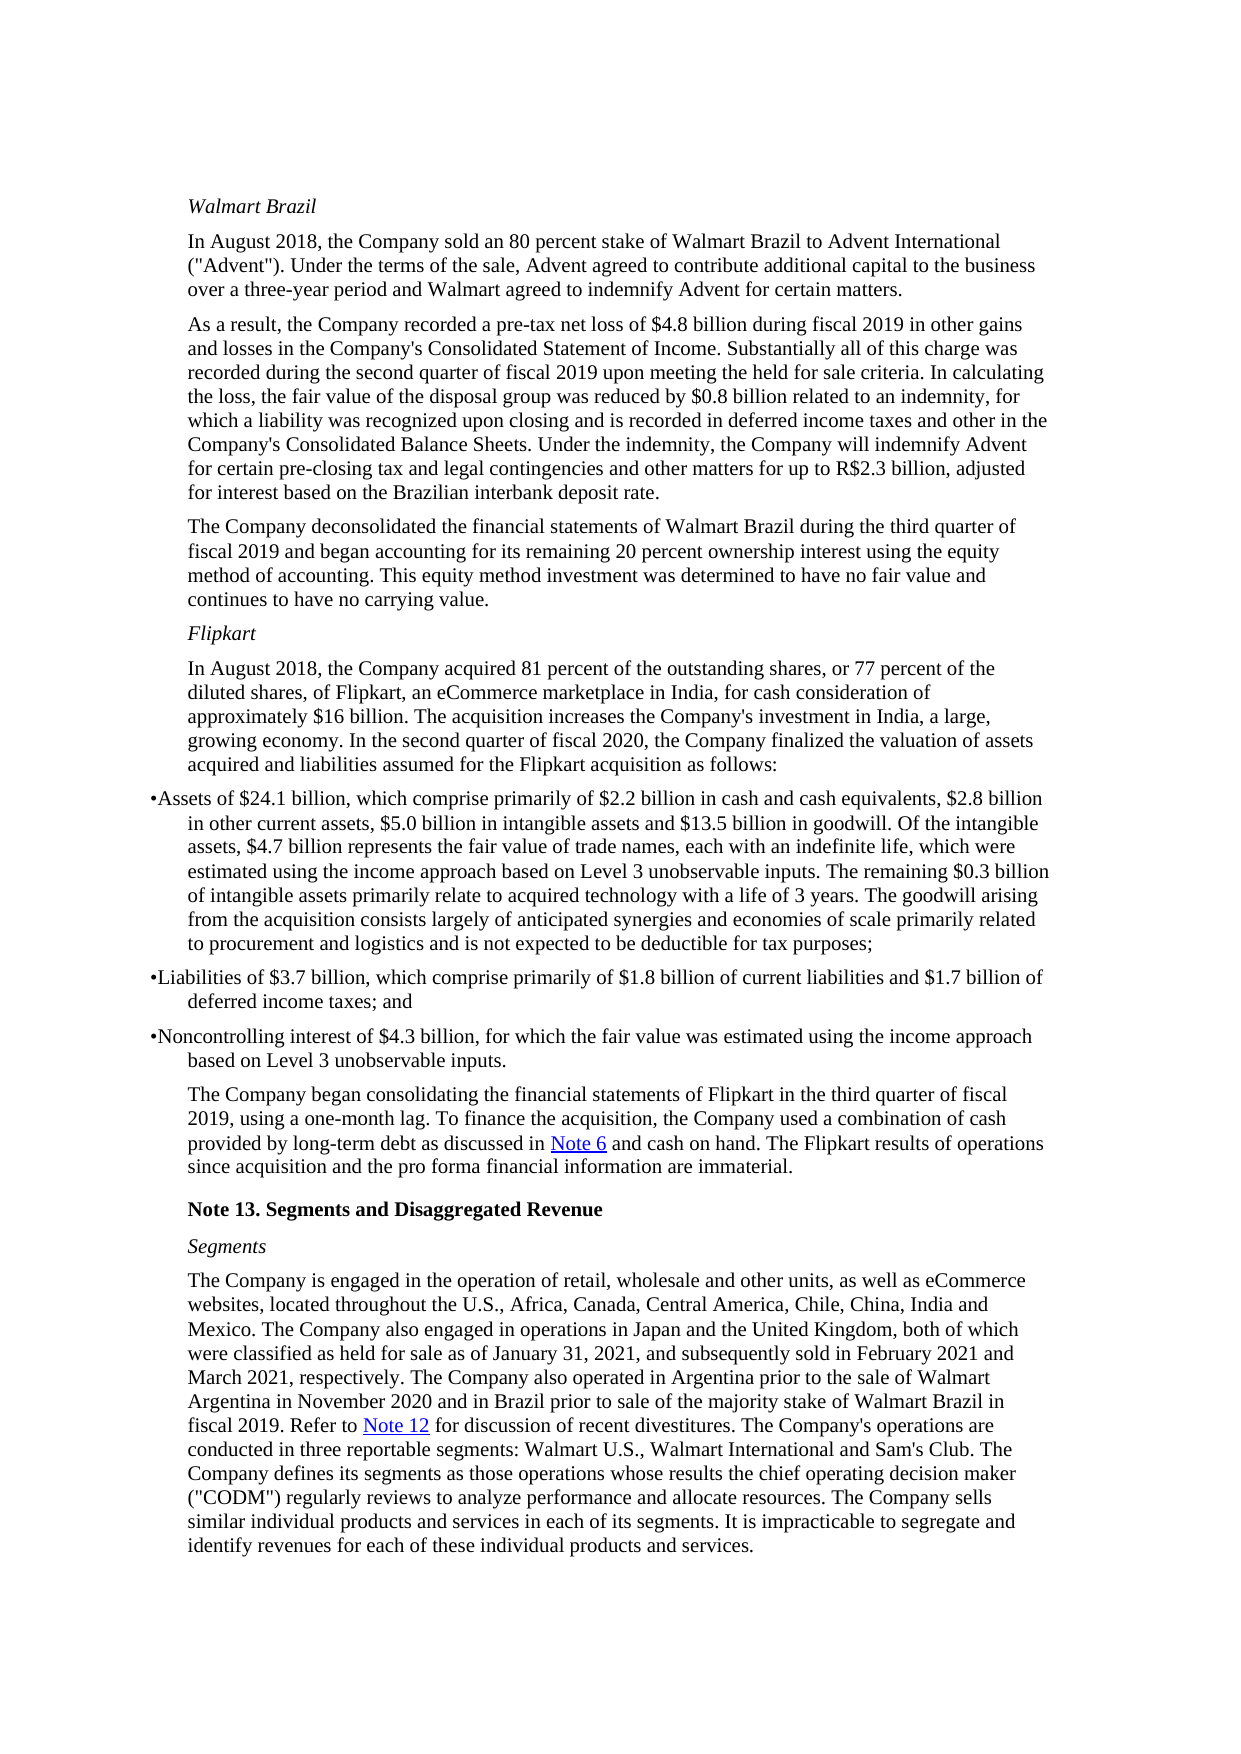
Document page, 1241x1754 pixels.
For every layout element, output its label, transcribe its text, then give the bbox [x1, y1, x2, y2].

text The Company is engaged in the operation of retail, wholesale and other units, as well as eCommerce websites, located throughout the U.S., Africa, Canada, Central America, Chile, China, India and Mexico. The Company also engaged in operations in Japan and the United Kingdom, both of which were classified as held for sale as of January 31, 2021, and subsequently sold in February 2021 and March 2021, respectively. The Company also operated in Argentina prior to the sale of Walmart Argentina in November 2020 and in Brazil prior to sale of the majority stake of Walmart Brazil in fiscal 2019. Refer to Note 12 for discussion of recent divestitures. The Company's operations are conducted in three reportable segments: Walmart U.S., Walmart International and Sam's Club. The Company defines its segments as those operations whose results the chief operating decision maker ("CODM") regularly reviews to analyze performance and allocate resources. The Company sells similar individual products and services in each of its segments. It is impracticable to segregate and identify revenues for each of these individual products and services. [187, 1268, 1053, 1557]
text The Company began consolidating the financial statements of Flipkart in the third quarter of fiscal 2019, using a one-month lag. To finance the acquisition, the Company used a combination of cash provided by long-term debt as discussed in Note 6 and cash on hand. The Flipkart results of operations since acquisition and the pro forma financial information are immaterial. [187, 1082, 1053, 1178]
text Note 13. Segments and Disaggregated Revenue [187, 1197, 1053, 1221]
text In August 2018, the Company sold an 80 percent stake of Walmart Brazil to Advent International ("Advent"). Under the terms of the sale, Advent agreed to contribute additional capital to the business over a three-year period and Walmart agreed to indemnify Advent for certain matters. [187, 229, 1053, 301]
text Segments [187, 1234, 1053, 1258]
text •Liabilities of $3.7 billion, which comprise primarily of $1.8 billion of current liabilities and $1.7 billion of deferred income taxes; and [150, 965, 1053, 1013]
text The Company deconsolidated the financial statements of Walmart Brazil during the third quarter of fiscal 2019 and began accounting for its remaining 20 percent ownership interest using the equity method of accounting. This equity method investment was determined to have no fair value and continues to have no carrying value. [187, 514, 1053, 611]
text Flipkart [187, 621, 1053, 645]
text In August 2018, the Company acquired 81 percent of the outstanding shares, or 77 percent of the diluted shares, of Flipkart, an eCommerce marketplace in India, for cash consideration of approximately $16 billion. The acquisition increases the Company's investment in India, a large, growing economy. In the second quarter of fiscal 2020, the Company finalized the valuation of assets acquired and liabilities assumed for the Flipkart acquisition as follows: [187, 656, 1053, 776]
text •Noncontrolling interest of $4.3 billion, for which the fair value was estimated using the income approach based on Level 3 unobservable inputs. [150, 1024, 1053, 1072]
text As a result, the Company recorded a pre-tax net loss of $4.8 billion during fiscal 2019 in other gains and losses in the Company's Consolidated Statement of Income. Substantially all of this charge was recorded during the second quarter of fiscal 2019 upon meeting the held for sale criteria. In calculating the loss, the fair value of the disposal group was reduced by $0.8 billion related to an indemnity, for which a liability was recognized upon closing and is recorded in deferred income taxes and other in the Company's Consolidated Balance Sheets. Under the indemnity, the Company will indemnify Advent for certain pre-closing tax and legal contingencies and other matters for up to R$2.3 billion, adjusted for interest based on the Brazilian interbank deposit rate. [187, 312, 1053, 504]
text Walmart Brazil [187, 194, 1053, 218]
text •Assets of $24.1 billion, which comprise primarily of $2.2 billion in cash and cash equivalents, $2.8 billion in other current assets, $5.0 billion in intangible assets and $13.5 billion in goodwill. Of the intangible assets, $4.7 billion represents the fair value of trade names, each with an indefinite life, which were estimated using the income approach based on Level 3 unobservable inputs. The remaining $0.3 billion of intangible assets primarily relate to acquired technology with a life of 3 years. The goodwill arising from the acquisition consists largely of anticipated synergies and economies of scale primarily related to procurement and logistics and is not expected to be deductible for tax purposes; [150, 786, 1053, 955]
